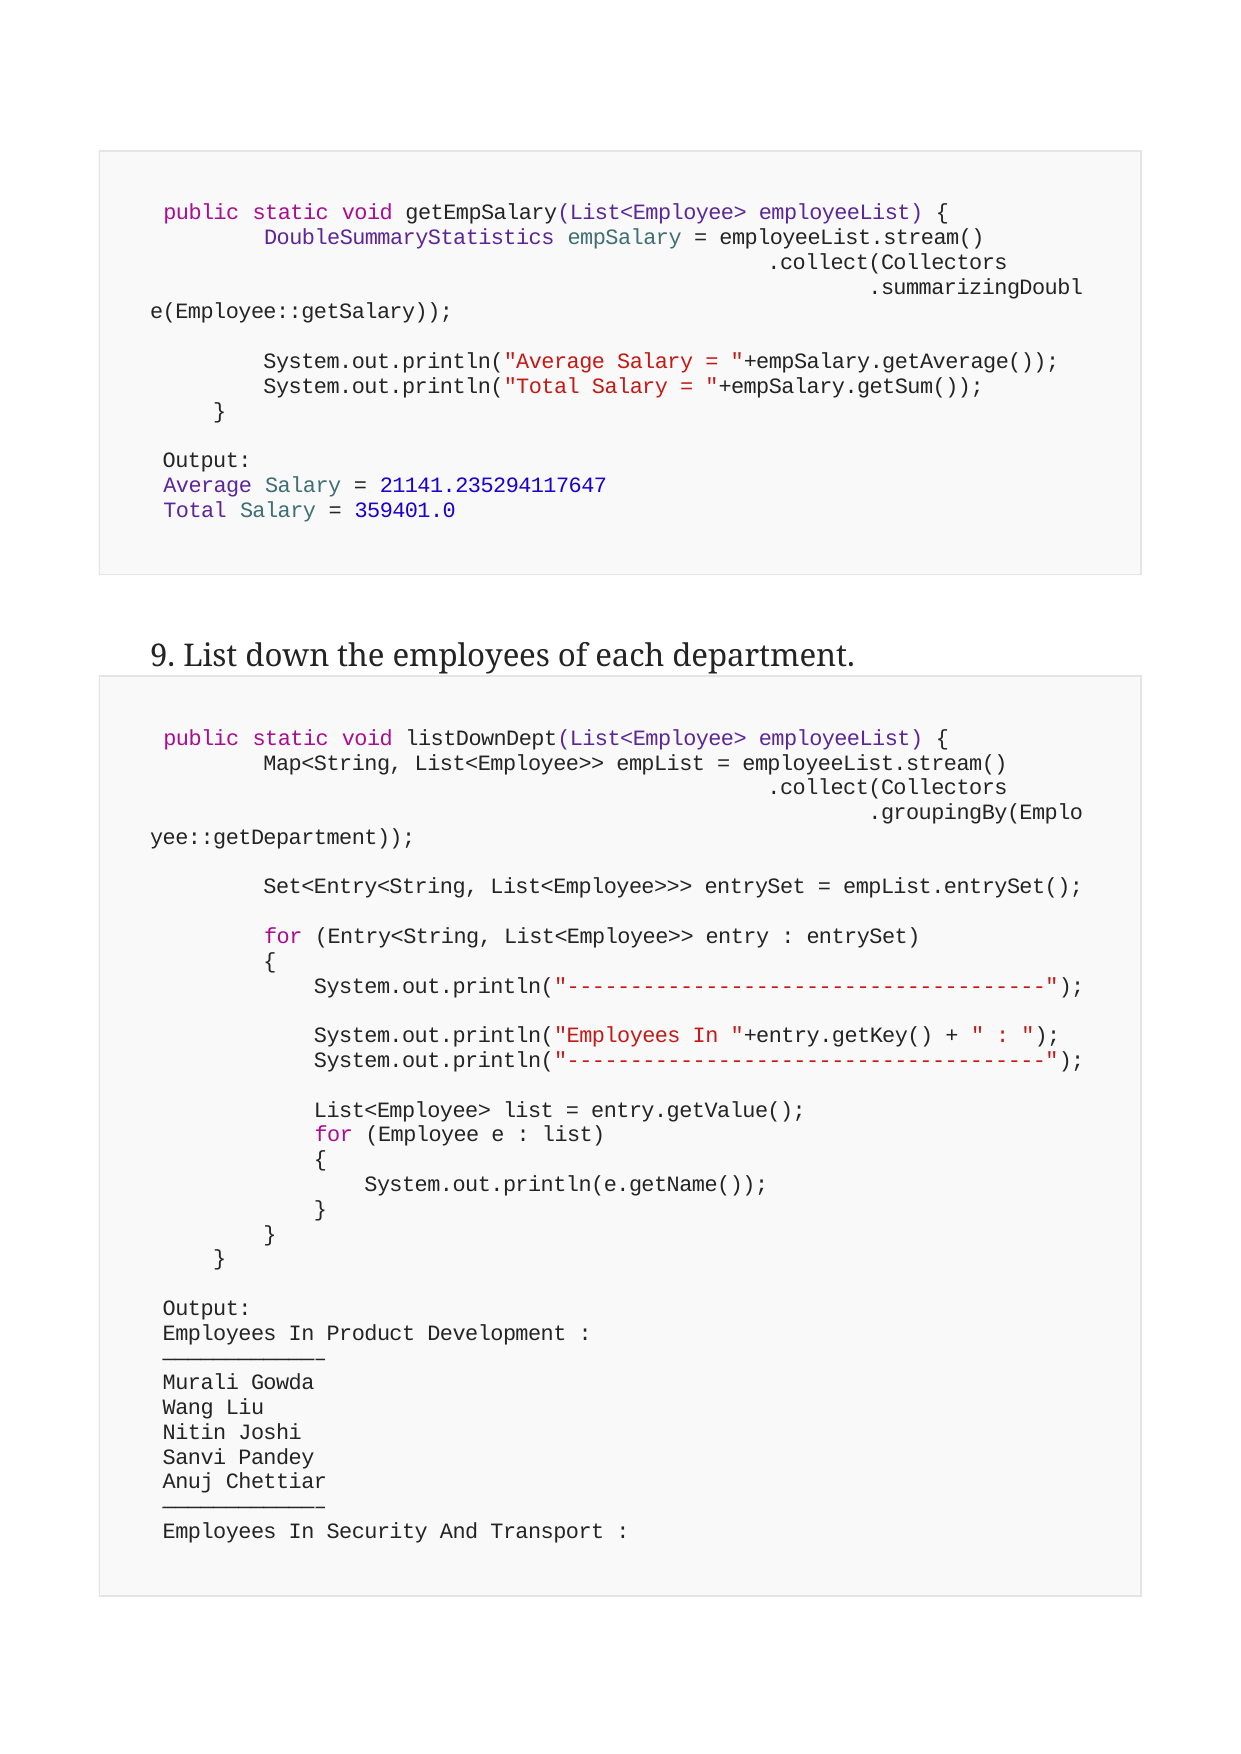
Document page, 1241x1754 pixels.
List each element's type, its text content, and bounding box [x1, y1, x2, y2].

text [100, 677, 1140, 1595]
text public static void getEmpSalary(List<Employee> employeeList) { DoubleSummaryStatistics empSalary = employeeList.stream() .collect(Collectors .summarizingDouble(Employee::getSalary)); System.out.println("Average Salary = "+empSalary.getAverage()); System.out.println("Total Salary = "+empSalary.getSum()); } Output: Average Salary = 21141.235294117647 Total Salary = 359401.0 [100, 152, 1140, 574]
text 9. List down the employees of each department. [150, 625, 1090, 675]
